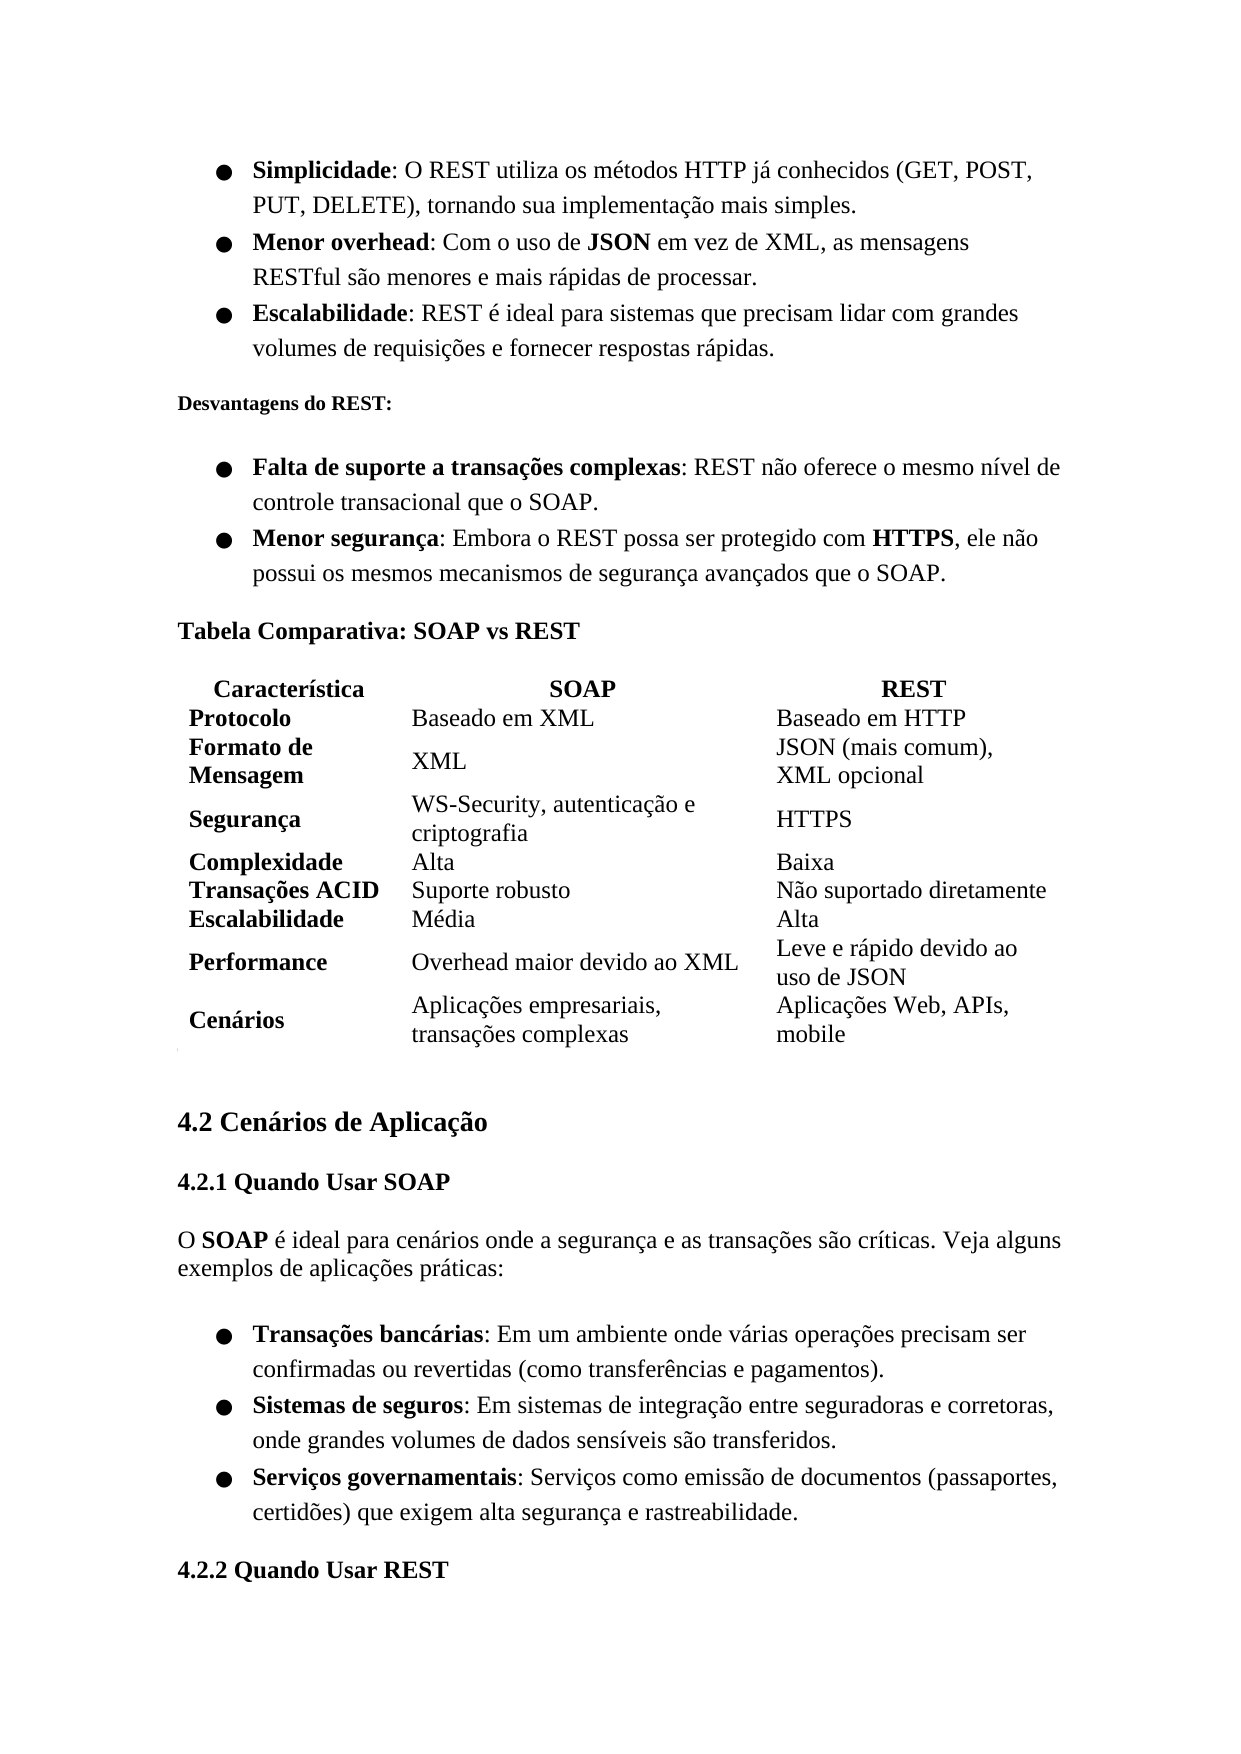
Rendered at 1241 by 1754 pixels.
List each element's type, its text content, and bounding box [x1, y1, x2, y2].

table_cell Overhead maior devido ao XML [400, 933, 765, 991]
table_cell Baseado em HTTP [765, 703, 1063, 732]
table_cell Não suportado diretamente [765, 876, 1063, 904]
list Escalabilidade: REST é ideal para sistemas que precisam lidar com grandes volumes de requisições e fornecer respostas rápidas. [215, 291, 1063, 362]
table_cell Complexidade [177, 847, 400, 876]
table_cell Formato de Mensagem [177, 732, 400, 789]
text 4.2.1 Quando Usar SOAP [177, 1167, 1063, 1196]
table_cell Transações ACID [177, 876, 400, 904]
text 4.2 Cenários de Aplicação [177, 1105, 1063, 1138]
table_cell Alta [400, 847, 765, 876]
table_cell Segurança [177, 789, 400, 847]
table_header SOAP [400, 674, 765, 703]
text 4.2.2 Quando Usar REST [177, 1555, 1063, 1584]
text O SOAP é ideal para cenários onde a segurança e as transações são críticas. Veja alguns exemplos de aplicações práticas: [177, 1225, 1063, 1282]
table_cell XML [400, 732, 765, 789]
text Desvantagens do REST: [177, 391, 1063, 415]
table_cell HTTPS [765, 789, 1063, 847]
table_cell Baixa [765, 847, 1063, 876]
table_cell Aplicações Web, APIs, mobile [765, 991, 1063, 1048]
list Sistemas de seguros: Em sistemas de integração entre seguradoras e corretoras, onde grandes volumes de dados sensíveis são transferidos. [215, 1383, 1063, 1454]
table_cell Alta [765, 904, 1063, 933]
table_cell JSON (mais comum), XML opcional [765, 732, 1063, 789]
table_cell Performance [177, 933, 400, 991]
table_cell Cenários [177, 991, 400, 1048]
text Tabela Comparativa: SOAP vs REST [177, 616, 1063, 645]
table_cell Suporte robusto [400, 876, 765, 904]
table_cell Média [400, 904, 765, 933]
table_cell Escalabilidade [177, 904, 400, 933]
table_cell Baseado em XML [400, 703, 765, 732]
list Falta de suporte a transações complexas: REST não oferece o mesmo nível de controle transacional que o SOAP. [215, 444, 1063, 516]
table_cell WS-Security, autenticação e criptografia [400, 789, 765, 847]
table_header Característica [177, 674, 400, 703]
list Serviços governamentais: Serviços como emissão de documentos (passaportes, certidões) que exigem alta segurança e rastreabilidade. [215, 1454, 1063, 1526]
list Menor segurança: Embora o REST possa ser protegido com HTTPS, ele não possui os mesmos mecanismos de segurança avançados que o SOAP. [215, 516, 1063, 587]
table_cell Protocolo [177, 703, 400, 732]
table_cell Leve e rápido devido ao uso de JSON [765, 933, 1063, 991]
list Transações bancárias: Em um ambiente onde várias operações precisam ser confirmadas ou revertidas (como transferências e pagamentos). [215, 1311, 1063, 1383]
list Simplicidade: O REST utiliza os métodos HTTP já conhecidos (GET, POST, PUT, DELETE), tornando sua implementação mais simples. [215, 148, 1063, 219]
table_header REST [765, 674, 1063, 703]
list Menor overhead: Com o uso de JSON em vez de XML, as mensagens RESTful são menores e mais rápidas de processar. [215, 219, 1063, 291]
table_cell Aplicações empresariais, transações complexas [400, 991, 765, 1048]
